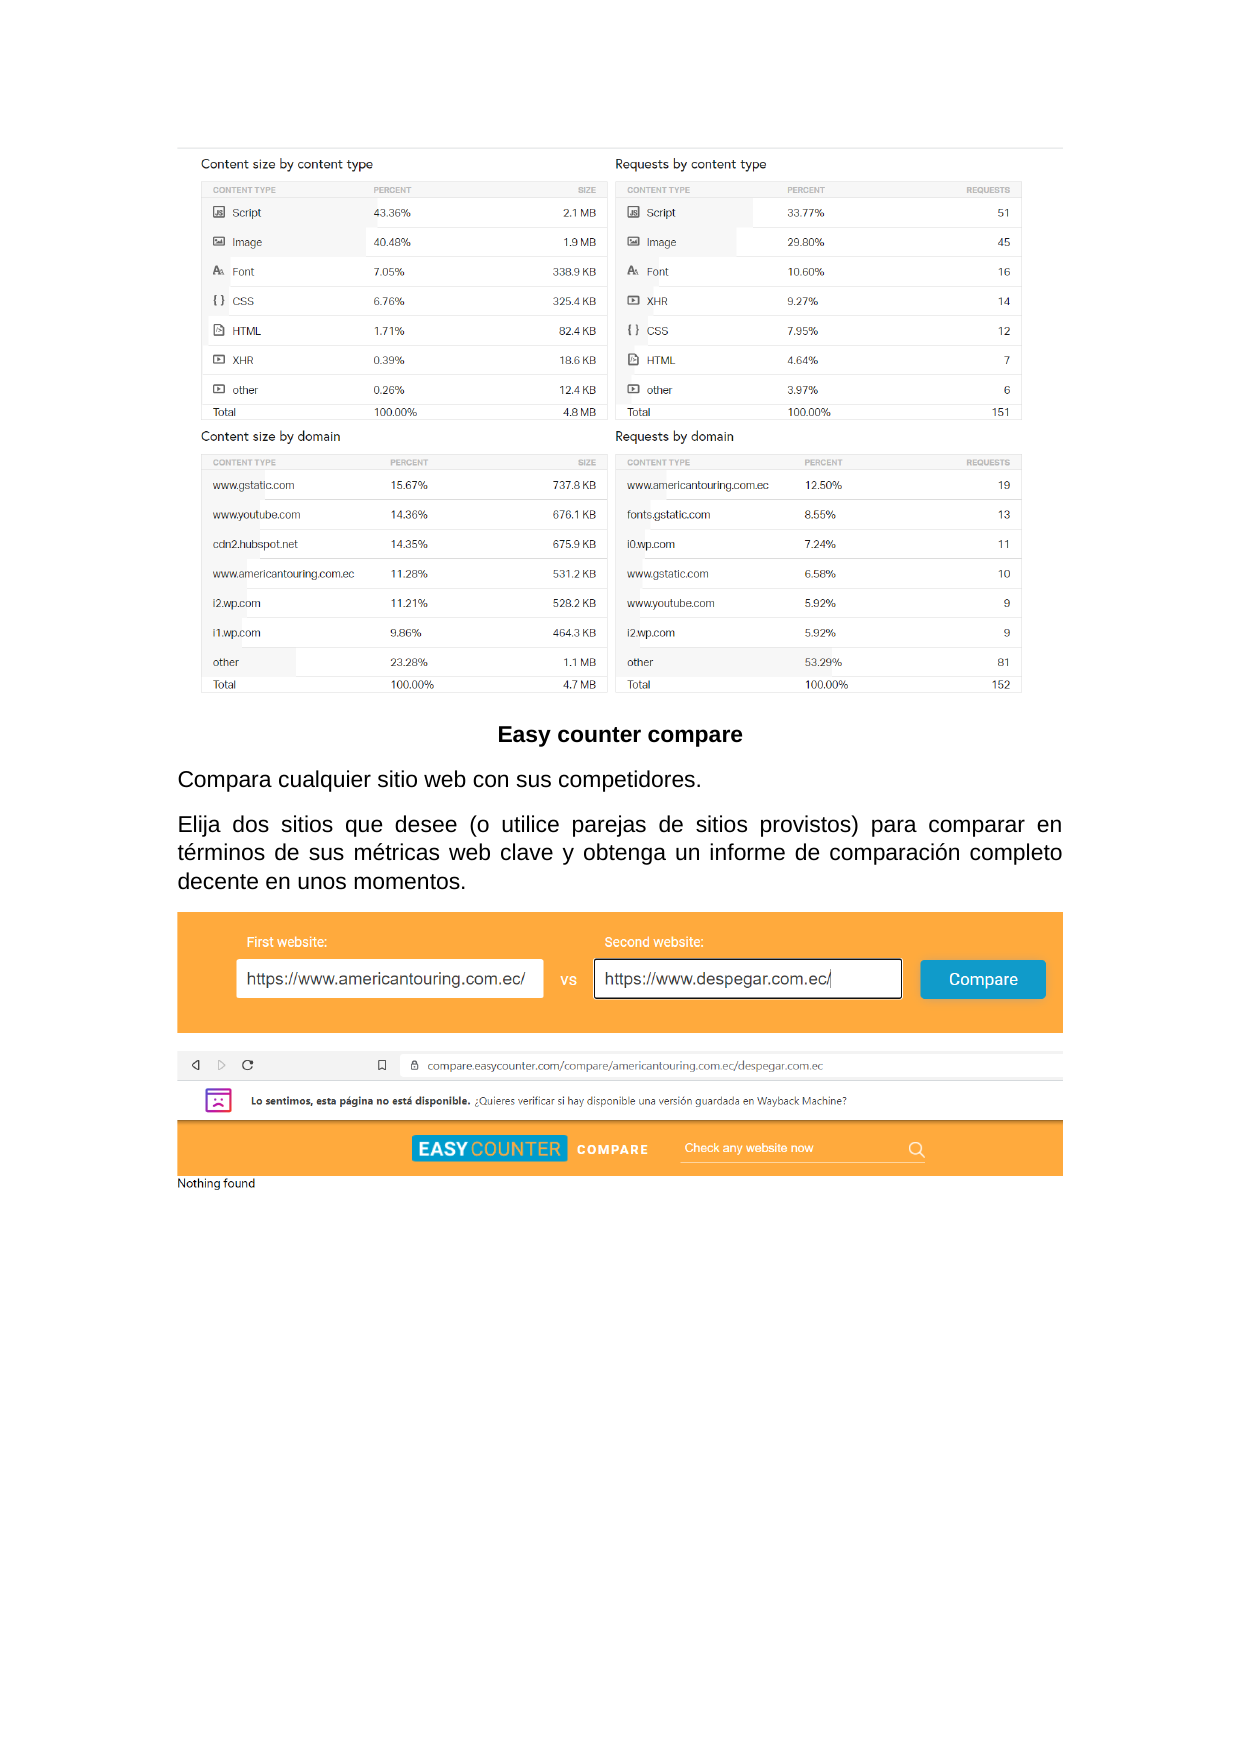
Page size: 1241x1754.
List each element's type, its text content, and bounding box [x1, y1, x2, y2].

picture [177, 912, 1063, 1033]
text Elija dos sitios que desee (o utilice parejas de sitios provistos) para comparar en términos de sus métricas web clave y obtenga un informe de comparación completo decente en unos momentos. [177, 811, 1063, 894]
text Easy counter compare [177, 721, 1063, 747]
picture [177, 147, 1063, 702]
text Compara cualquier sitio web con sus competidores. [177, 766, 1063, 792]
picture [177, 1051, 1063, 1222]
